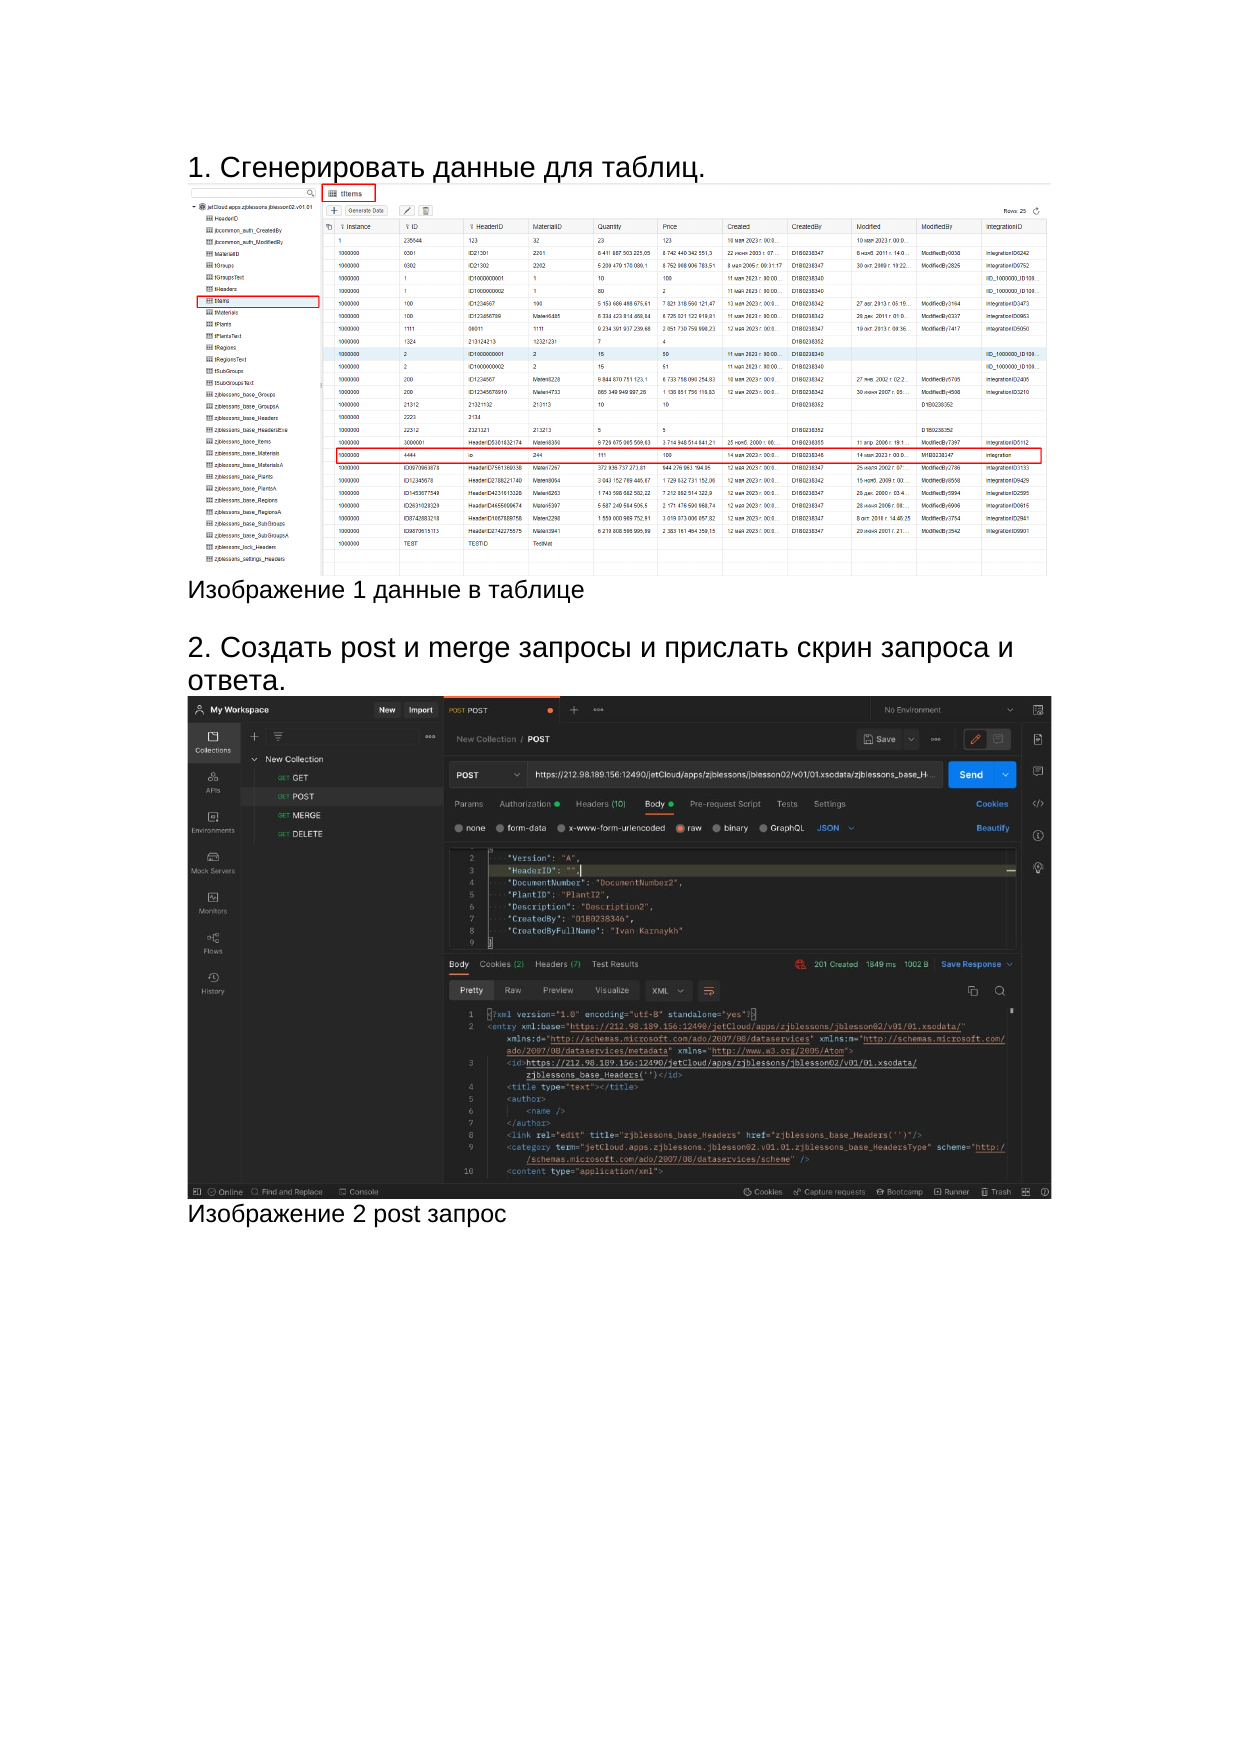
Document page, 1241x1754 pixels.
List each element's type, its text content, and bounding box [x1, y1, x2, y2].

list Создать post и merge запросы и прислать скрин запроса и ответа. [187, 630, 1053, 697]
picture [187, 183, 1051, 576]
text 1. Сгенерировать данные для таблиц. [187, 150, 1053, 183]
picture [187, 696, 1052, 1199]
text Изображение 1 данные в таблице [187, 576, 1053, 604]
list Изображение 2 post запрос [187, 1199, 1053, 1227]
